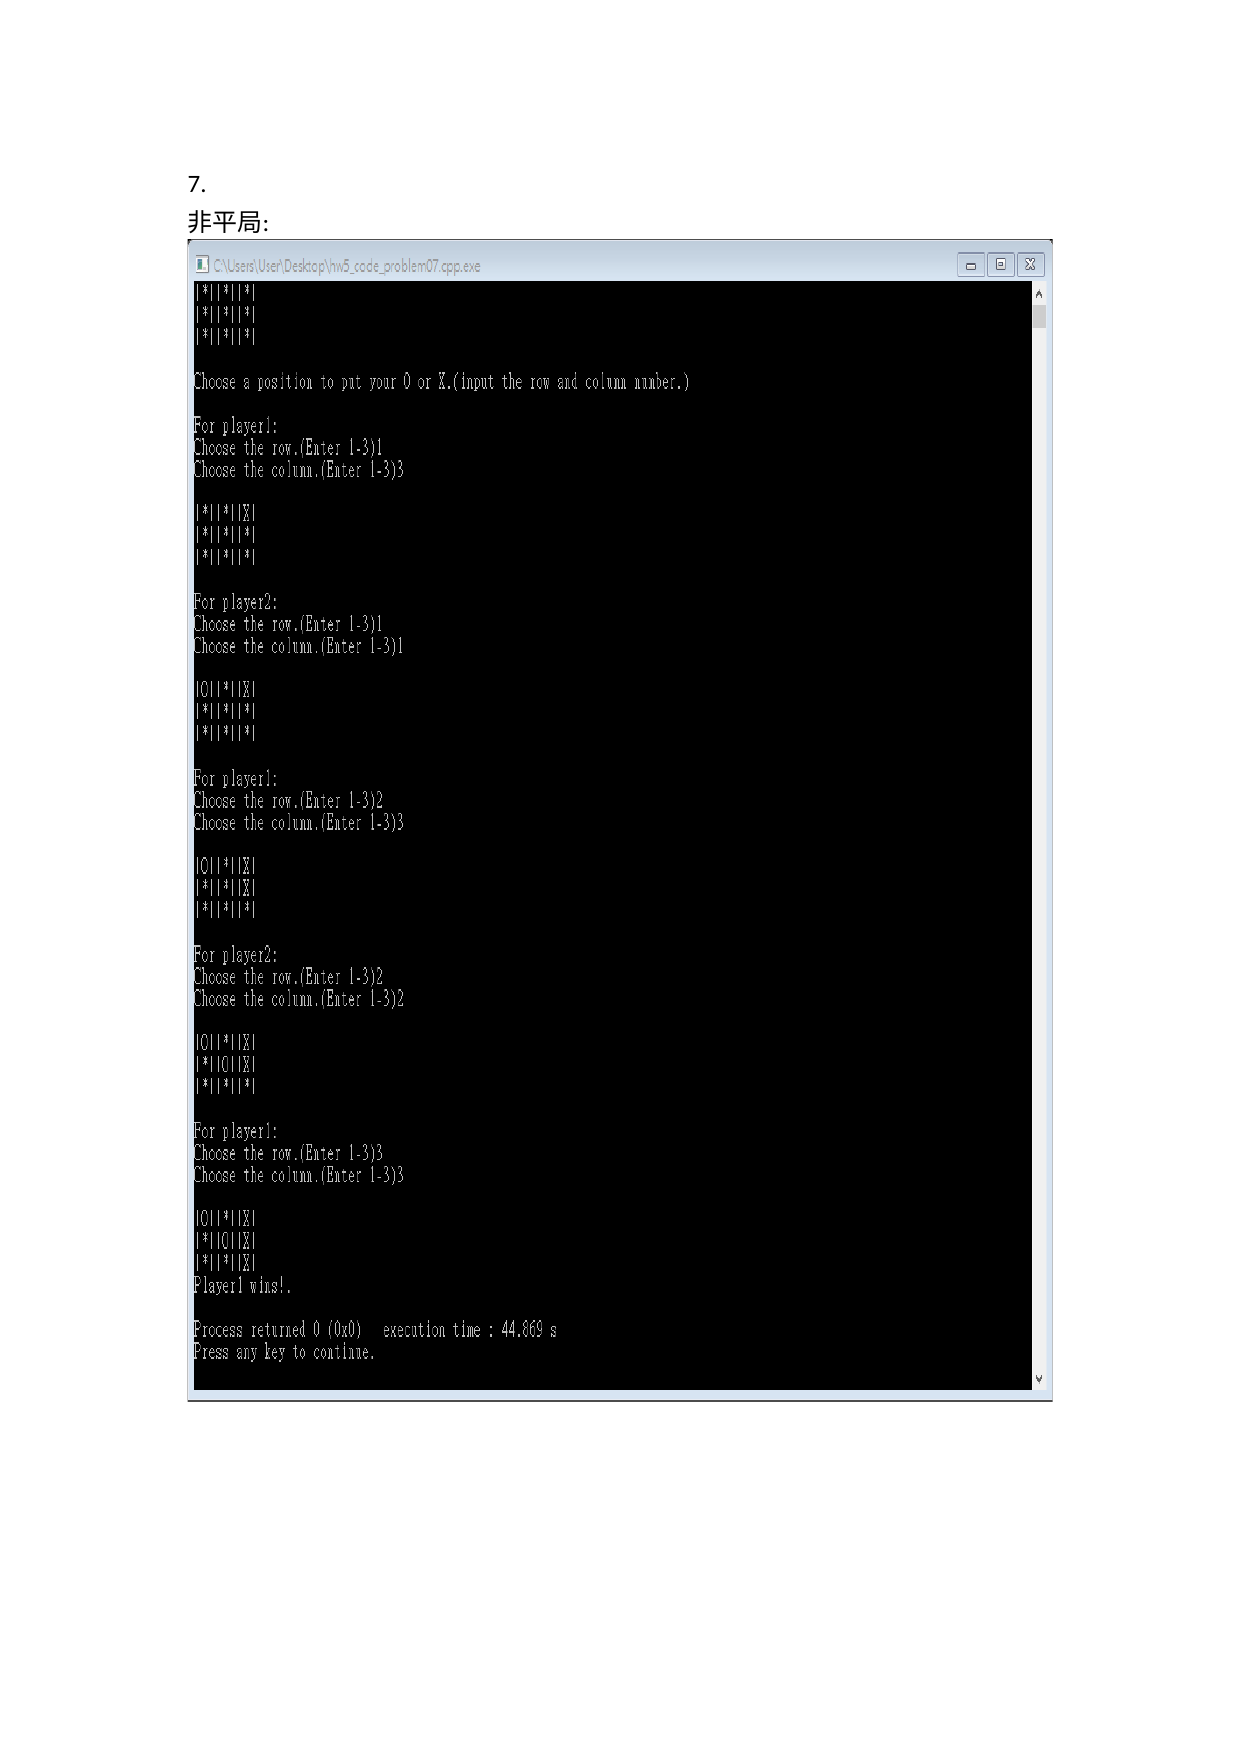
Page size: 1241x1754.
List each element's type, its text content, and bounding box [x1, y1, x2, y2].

text 非平局: [187, 202, 1053, 239]
text 7. [187, 164, 1053, 202]
